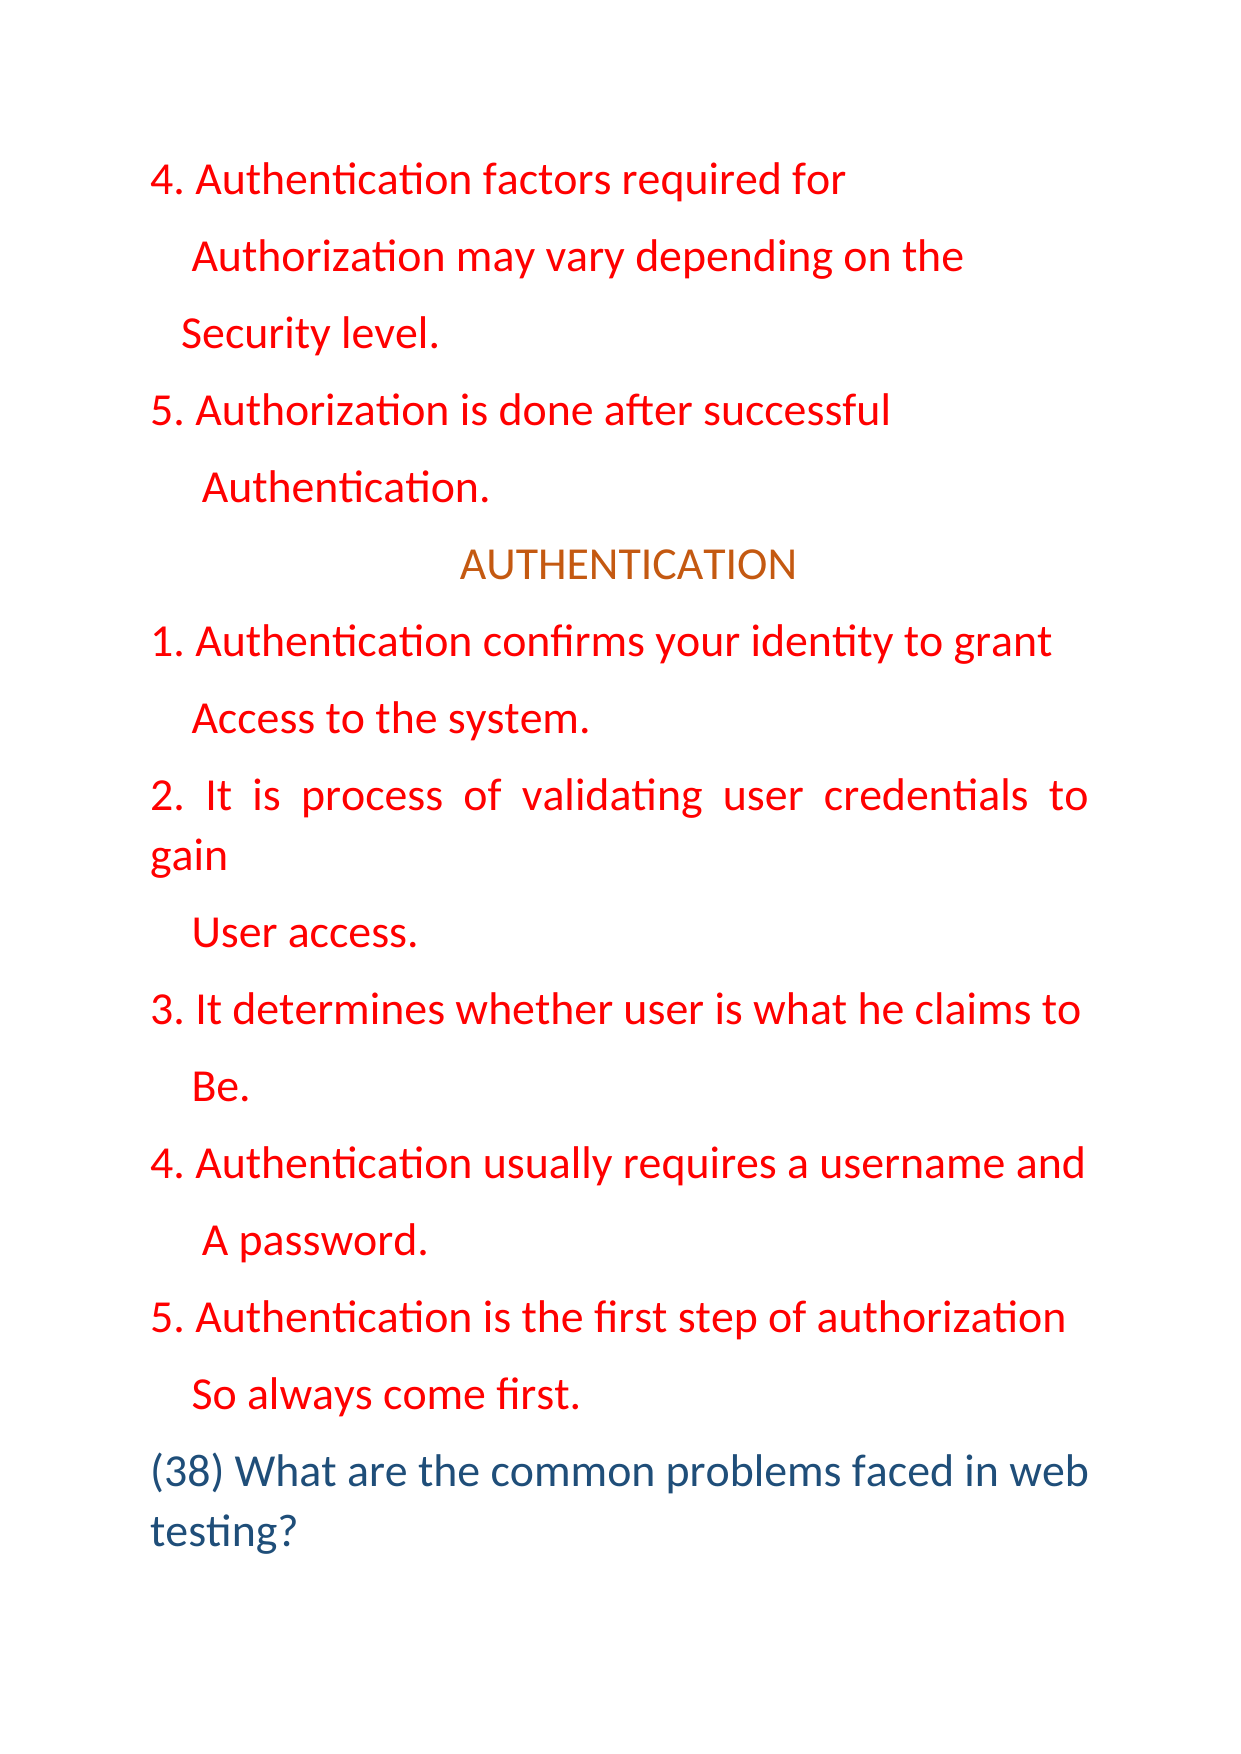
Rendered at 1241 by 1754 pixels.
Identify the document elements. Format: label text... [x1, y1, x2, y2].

text 4. Authentication usually requires a username and [150, 1134, 1090, 1190]
text Access to the system. [150, 689, 1090, 745]
text 1. Authentication confirms your identity to grant [150, 612, 1090, 668]
text Authentication. [150, 458, 1090, 514]
text So always come first. [150, 1365, 1090, 1421]
text 3. It determines whether user is what he claims to [150, 980, 1090, 1036]
text Be. [150, 1057, 1090, 1113]
text 2. It is process of validating user credentials to gain [150, 766, 1090, 882]
text Authorization may vary depending on the [150, 227, 1090, 283]
text A password. [150, 1211, 1090, 1267]
text User access. [150, 903, 1090, 959]
text 4. Authentication factors required for [150, 150, 1090, 206]
text AUTHENTICATION [150, 535, 1090, 591]
text 5. Authentication is the first step of authorization [150, 1288, 1090, 1344]
text Security level. [150, 304, 1090, 360]
text (38) What are the common problems faced in web testing? [150, 1442, 1090, 1558]
text 5. Authorization is done after successful [150, 381, 1090, 437]
